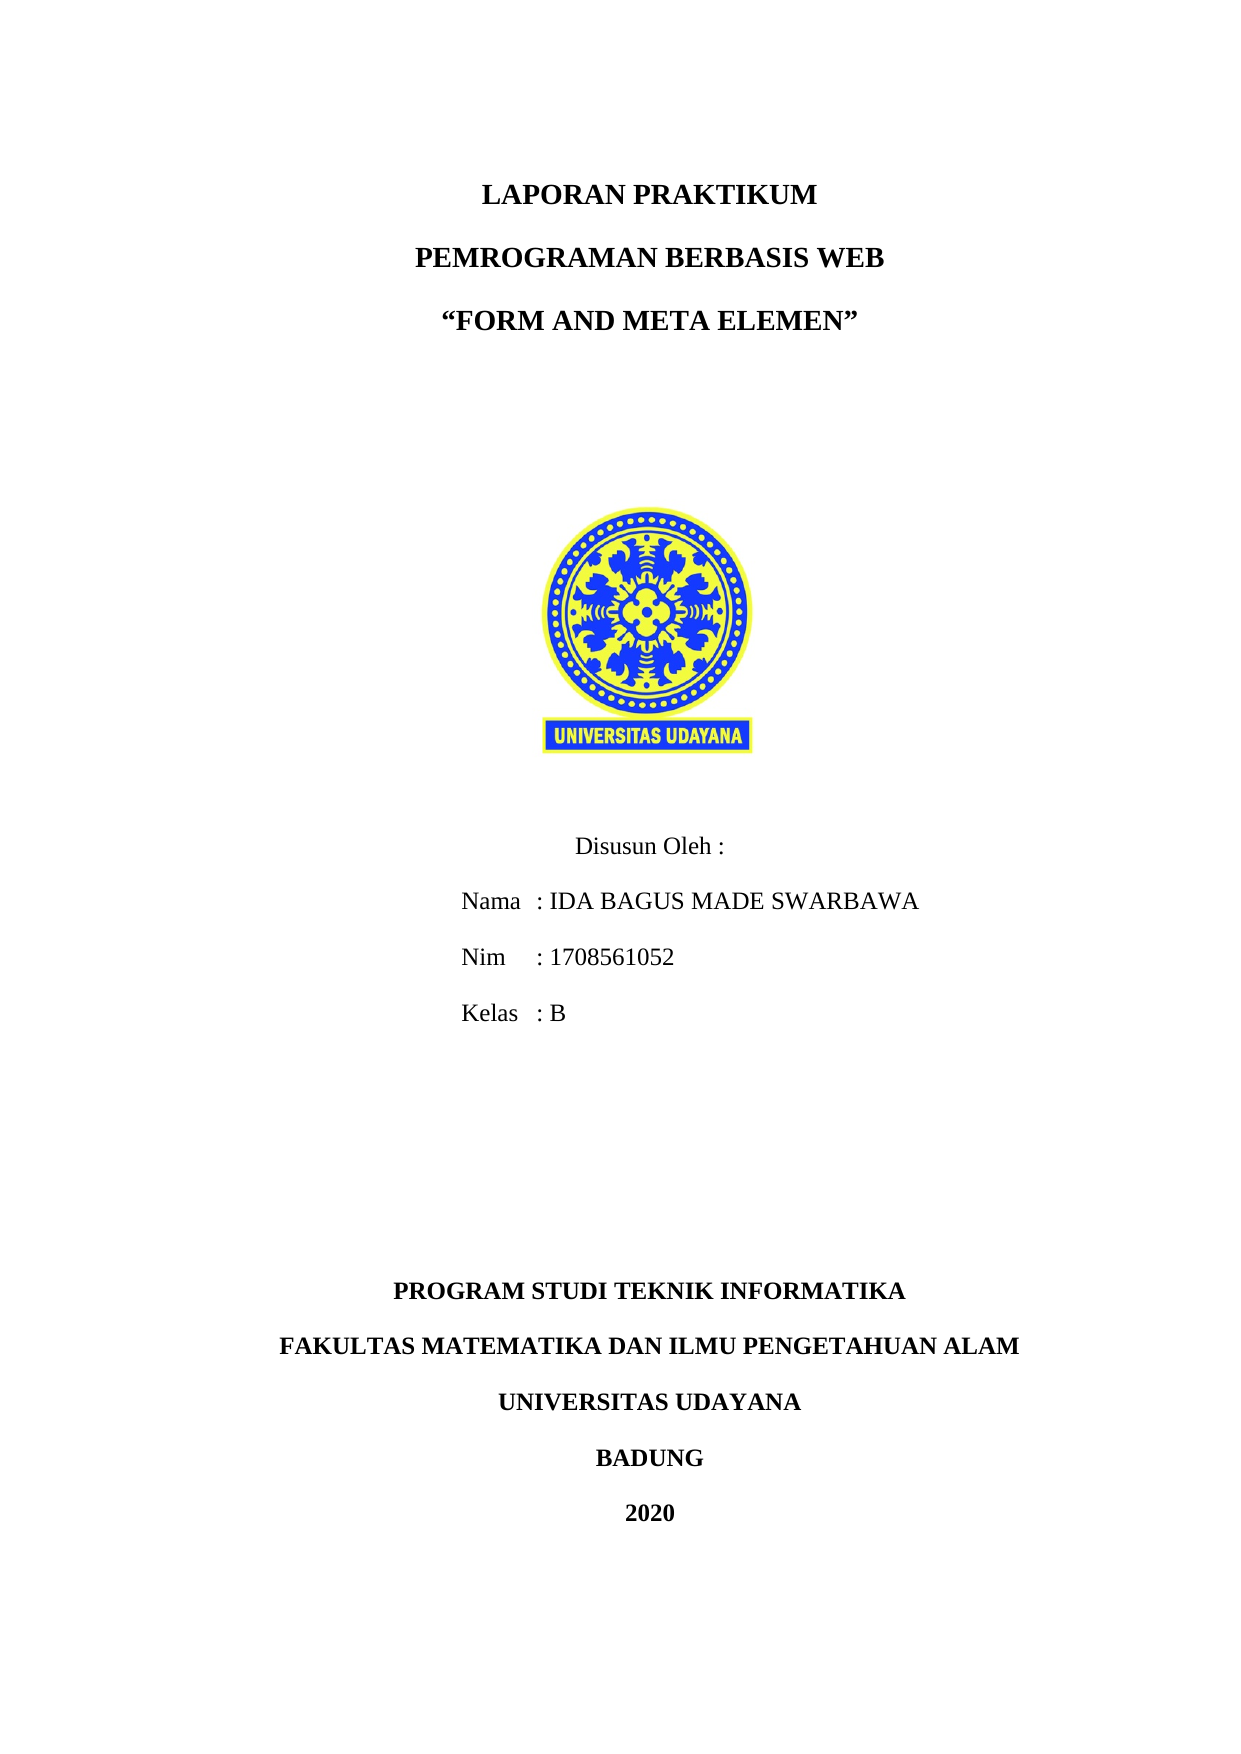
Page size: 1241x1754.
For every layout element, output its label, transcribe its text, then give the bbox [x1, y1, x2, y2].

text PEMROGRAMAN BERBASIS WEB [236, 240, 1063, 273]
text Kelas : B [386, 998, 1063, 1026]
text Nim : 1708561052 [386, 942, 1063, 971]
text 2020 [236, 1498, 1063, 1527]
text PROGRAM STUDI TEKNIK INFORMATIKA [236, 1276, 1063, 1304]
text LAPORAN PRAKTIKUM [236, 177, 1063, 211]
text “FORM AND META ELEMEN” [236, 303, 1063, 336]
text BADUNG [236, 1443, 1063, 1471]
picture [485, 462, 815, 806]
text Nama : IDA BAGUS MADE SWARBAWA [386, 886, 1063, 915]
text Disusun Oleh : [236, 831, 1063, 859]
text UNIVERSITAS UDAYANA [236, 1387, 1063, 1416]
text FAKULTAS MATEMATIKA DAN ILMU PENGETAHUAN ALAM [236, 1331, 1063, 1360]
